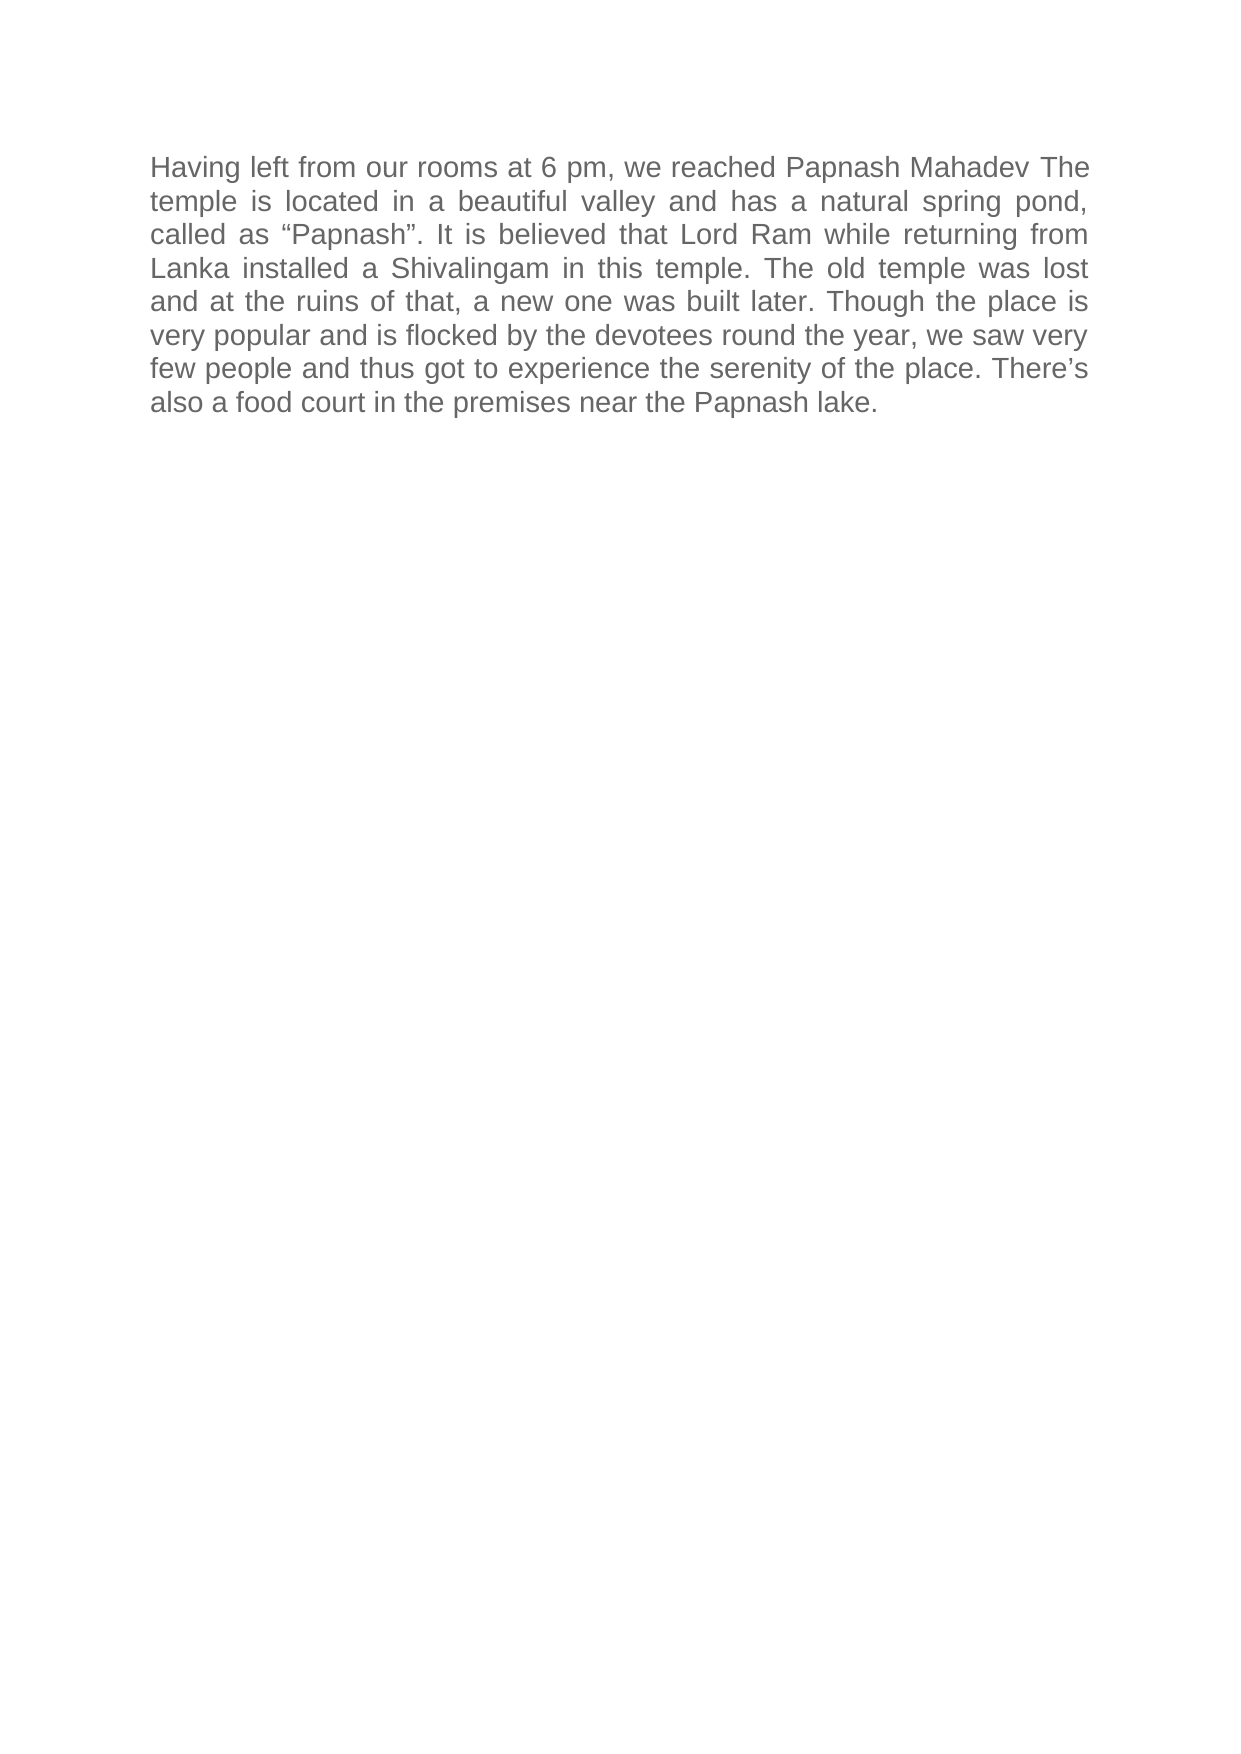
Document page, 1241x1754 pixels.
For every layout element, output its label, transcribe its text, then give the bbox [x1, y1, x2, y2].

text Having left from our rooms at 6 pm, we reached Papnash Mahadev The temple is located in a beautiful valley and has a natural spring pond, called as “Papnash”. It is believed that Lord Ram while returning from Lanka installed a Shivalingam in this temple. The old temple was lost and at the ruins of that, a new one was built later. Though the place is very popular and is flocked by the devotees round the year, we saw very few people and thus got to experience the serenity of the place. There’s also a food court in the premises near the Papnash lake. [150, 150, 1090, 418]
